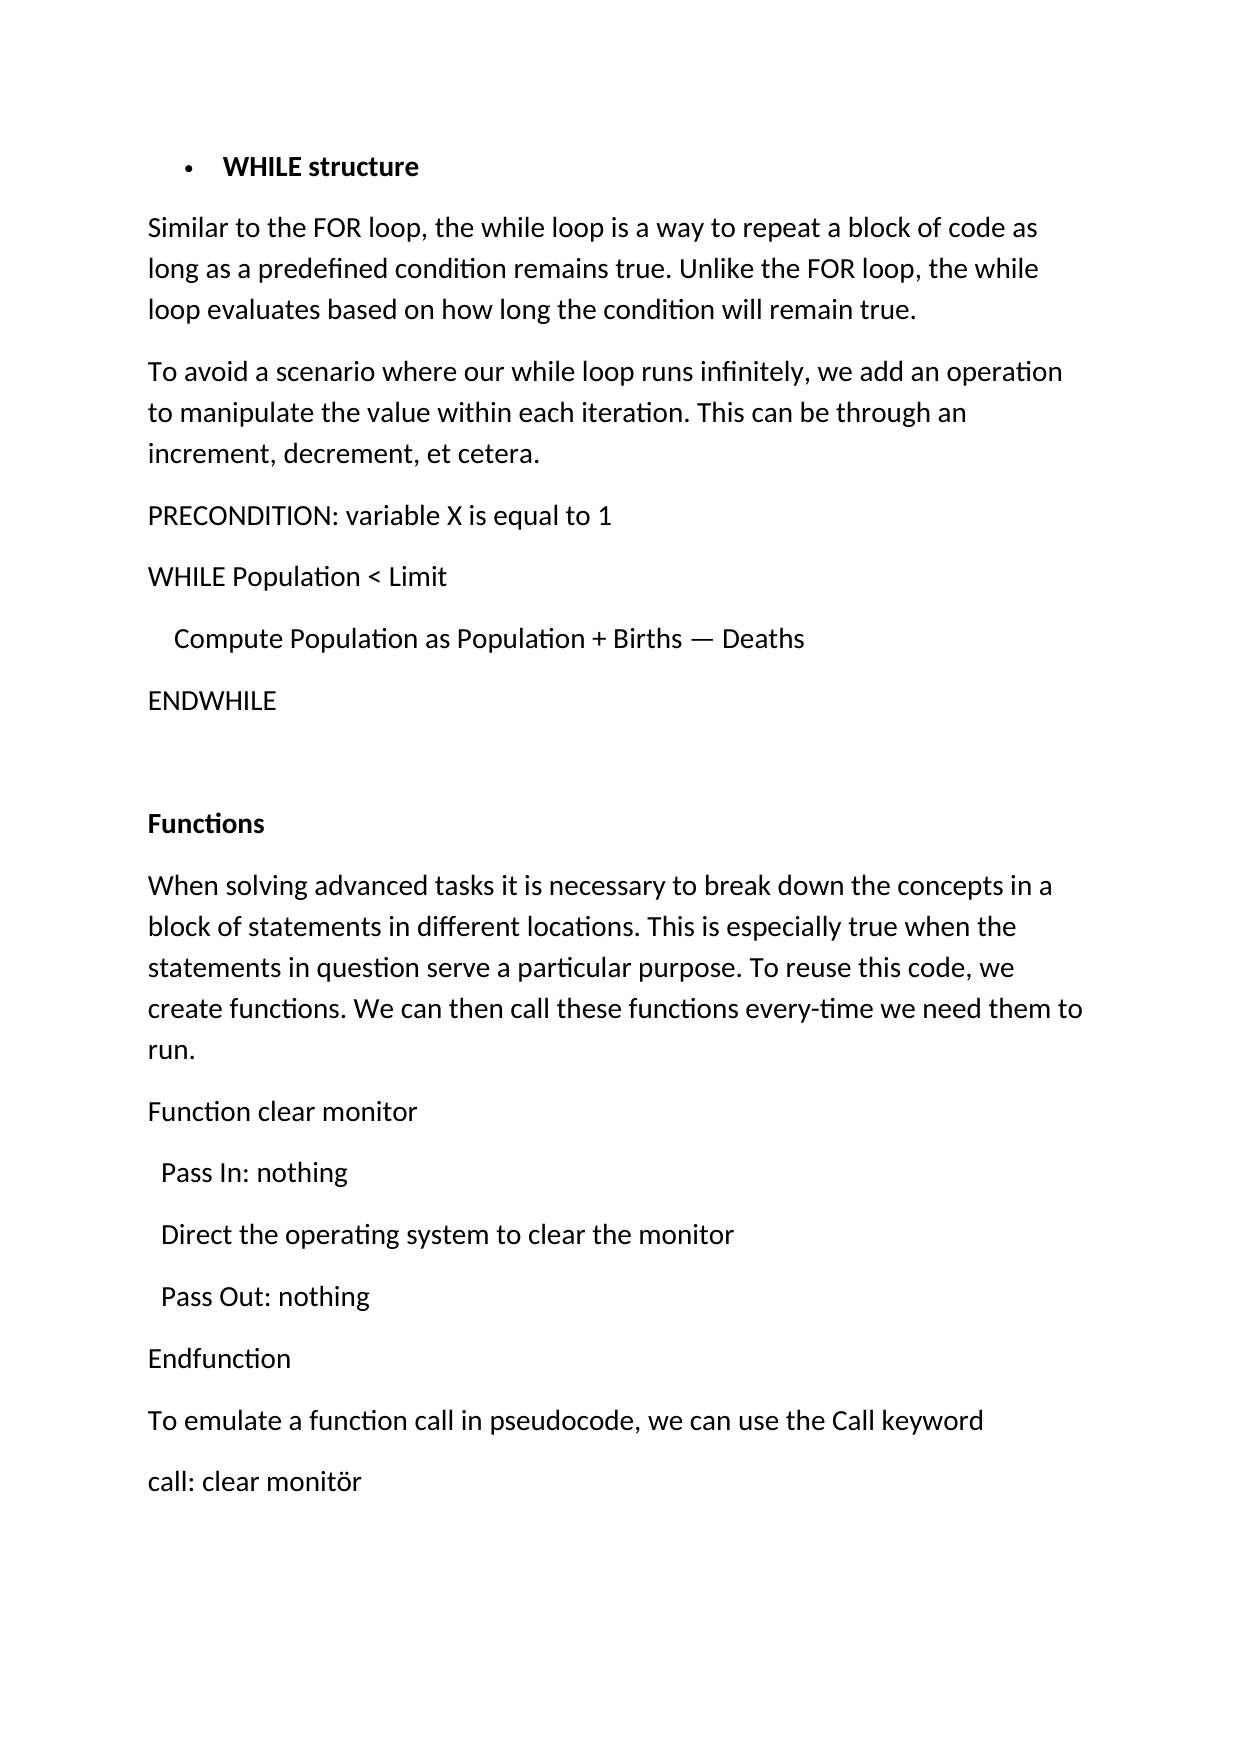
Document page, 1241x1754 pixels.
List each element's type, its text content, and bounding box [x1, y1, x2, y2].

list WHILE structure [185, 148, 1093, 183]
text Function clear monitor [148, 1093, 1093, 1128]
text Similar to the FOR loop, the while loop is a way to repeat a block of code as long as a predefined condition remains true. Unlike the FOR loop, the while loop evaluates based on how long the condition will remain true. [148, 209, 1093, 327]
text ENDWHILE [148, 682, 1093, 718]
text call: clear monitör [148, 1463, 1093, 1499]
text Pass In: nothing [148, 1154, 1093, 1190]
text To avoid a scenario where our while loop runs infinitely, we add an operation to manipulate the value within each iteration. This can be through an increment, decrement, et cetera. [148, 353, 1093, 471]
text Functions [148, 806, 1093, 841]
text Direct the operating system to clear the monitor [148, 1216, 1093, 1252]
text To emulate a function call in pseudocode, we can use the Call keyword [148, 1402, 1093, 1437]
text WHILE Population < Limit [148, 558, 1093, 594]
text Endfunction [148, 1340, 1093, 1376]
text Compute Population as Population + Births — Deaths [148, 620, 1093, 656]
text When solving advanced tasks it is necessary to break down the concepts in a block of statements in different locations. This is especially true when the statements in question serve a particular purpose. To reuse this code, we create functions. We can then call these functions every-time we need them to run. [148, 867, 1093, 1067]
text PRECONDITION: variable X is equal to 1 [148, 497, 1093, 532]
text Pass Out: nothing [148, 1278, 1093, 1314]
